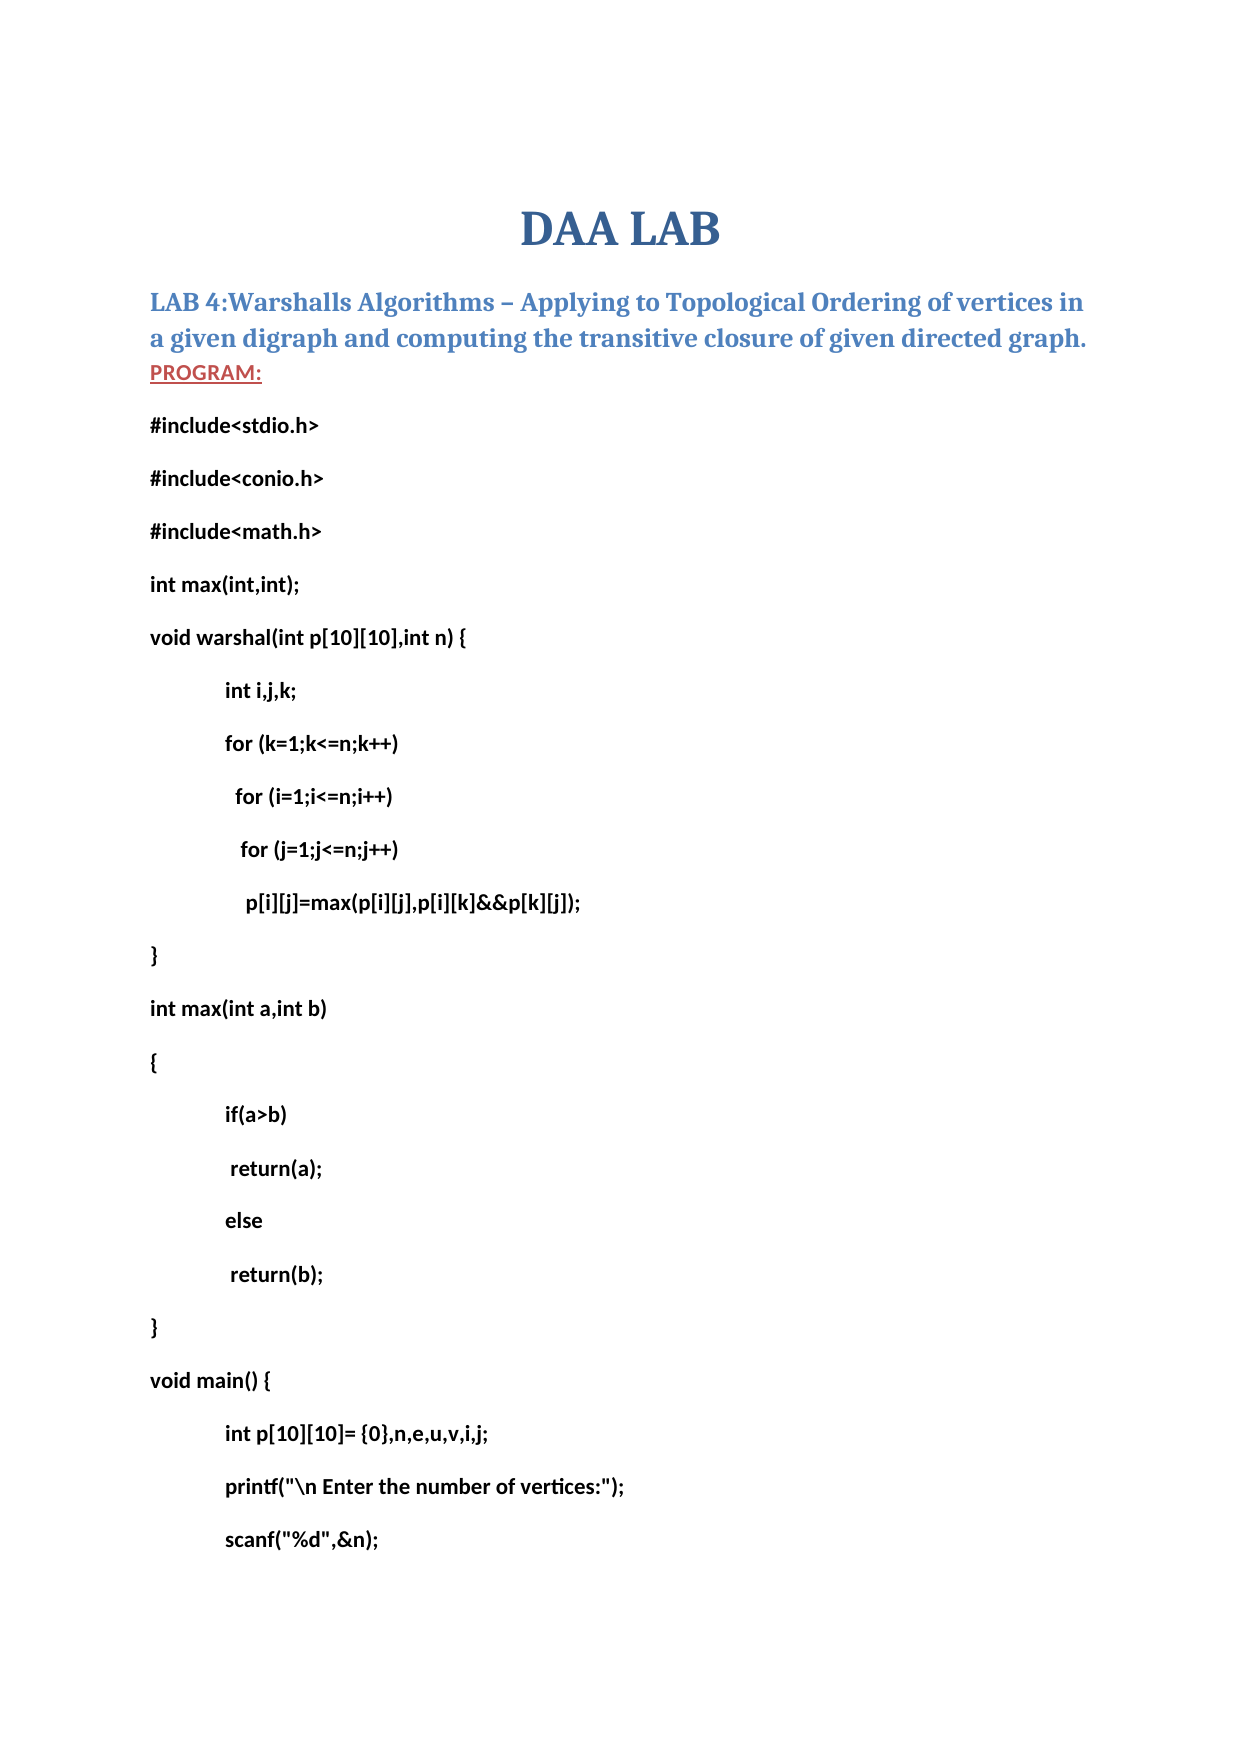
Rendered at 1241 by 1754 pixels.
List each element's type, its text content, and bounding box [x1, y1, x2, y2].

text return(a); [150, 1154, 1090, 1182]
text int max(int,int); [150, 570, 1090, 598]
text for (i=1;i<=n;i++) [150, 782, 1090, 811]
subtitle LAB 4:Warshalls Algorithms – Applying to Topological Ordering of vertices in a given digraph and computing the transitive closure of given directed graph. [150, 287, 1090, 354]
text } [150, 1313, 1090, 1341]
text return(b); [150, 1260, 1090, 1288]
text scanf("%d",&n); [150, 1525, 1090, 1553]
text { [150, 1048, 1090, 1076]
text #include<stdio.h> [150, 411, 1090, 439]
text void warshal(int p[10][10],int n) { [150, 623, 1090, 651]
text p[i][j]=max(p[i][j],p[i][k]&&p[k][j]); [150, 888, 1090, 917]
text int max(int a,int b) [150, 994, 1090, 1023]
text else [150, 1207, 1090, 1235]
text } [150, 942, 1090, 969]
text int p[10][10]= {0},n,e,u,v,i,j; [150, 1419, 1090, 1447]
text #include<math.h> [150, 517, 1090, 545]
text for (j=1;j<=n;j++) [150, 836, 1090, 863]
subtitle DAA LAB [150, 200, 1090, 257]
text printf("\n Enter the number of vertices:"); [150, 1472, 1090, 1500]
text for (k=1;k<=n;k++) [150, 729, 1090, 757]
text PROGRAM: [150, 358, 1090, 386]
text int i,j,k; [150, 676, 1090, 704]
text #include<conio.h> [150, 464, 1090, 492]
text if(a>b) [150, 1101, 1090, 1129]
text void main() { [150, 1366, 1090, 1394]
